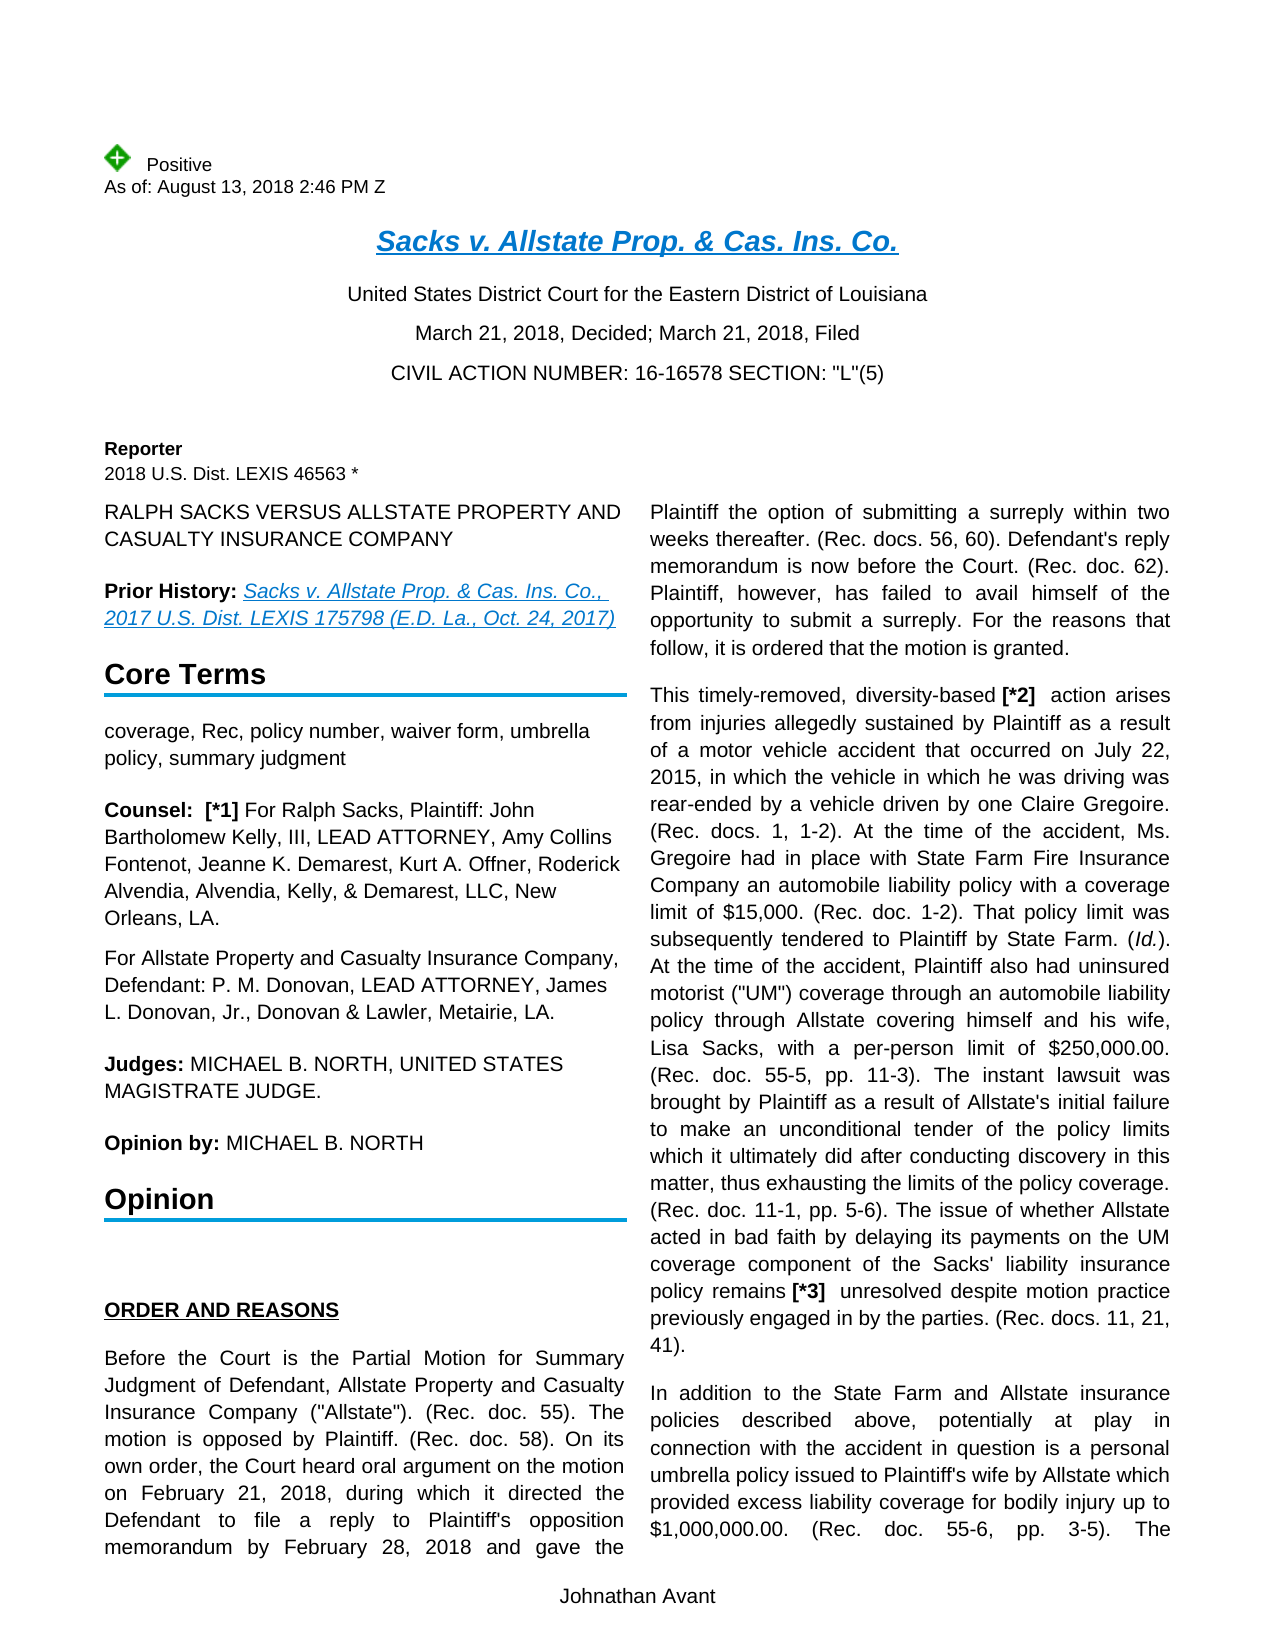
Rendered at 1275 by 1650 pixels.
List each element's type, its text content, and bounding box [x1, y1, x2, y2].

text RALPH SACKS VERSUS ALLSTATE PROPERTY AND CASUALTY INSURANCE COMPANY [104, 497, 625, 551]
text For Allstate Property and Casualty Insurance Company, Defendant: P. M. Donovan, LEAD ATTORNEY, James L. Donovan, Jr., Donovan & Lawler, Metairie, LA. [104, 943, 625, 1024]
text Before the Court is the Partial Motion for Summary Judgment of Defendant, Allstate Property and Casualty Insurance Company ("Allstate"). (Rec. doc. 55). The motion is opposed by Plaintiff. (Rec. doc. 58). On its own order, the Court heard oral argument on the motion on February 21, 2018, during which it directed the Defendant to file a reply to Plaintiff's opposition memorandum by February 28, 2018 and gave the Plaintiff the option of submitting a surreply within two weeks thereafter. (Rec. docs. 56, 60). Defendant's reply memorandum is now before the Court. (Rec. doc. 62). Plaintiff, however, has failed to avail himself of the opportunity to submit a surreply. For the reasons that follow, it is ordered that the motion is granted. [650, 497, 1171, 659]
text Reporter [104, 434, 1171, 459]
text coverage, Rec, policy number, waiver form, umbrella policy, summary judgment [104, 716, 625, 770]
text Opinion [104, 1180, 625, 1216]
text Judges: MICHAEL B. NORTH, UNITED STATES MAGISTRATE JUDGE. [104, 1049, 625, 1103]
text Counsel: [*1] For Ralph Sacks, Plaintiff: John Bartholomew Kelly, III, LEAD ATTORNEY, Amy Collins Fontenot, Jeanne K. Demarest, Kurt A. Offner, Roderick Alvendia, Alvendia, Kelly, & Demarest, LLC, New Orleans, LA. [104, 795, 625, 930]
subtitle Sacks v. Allstate Prop. & Cas. Ins. Co. [104, 222, 1171, 258]
text This timely-removed, diversity-based [*2] action arises from injuries allegedly sustained by Plaintiff as a result of a motor vehicle accident that occurred on July 22, 2015, in which the vehicle in which he was driving was rear-ended by a vehicle driven by one Claire Gregoire. (Rec. docs. 1, 1-2). At the time of the accident, Ms. Gregoire had in place with State Farm Fire Insurance Company an automobile liability policy with a coverage limit of $15,000. (Rec. doc. 1-2). That policy limit was subsequently tendered to Plaintiff by State Farm. (Id.). At the time of the accident, Plaintiff also had uninsured motorist ("UM") coverage through an automobile liability policy through Allstate covering himself and his wife, Lisa Sacks, with a per-person limit of $250,000.00. (Rec. doc. 55-5, pp. 11-3). The instant lawsuit was brought by Plaintiff as a result of Allstate's initial failure to make an unconditional tender of the policy limits which it ultimately did after conducting discovery in this matter, thus exhausting the limits of the policy coverage. (Rec. doc. 11-1, pp. 5-6). The issue of whether Allstate acted in bad faith by delaying its payments on the UM coverage component of the Sacks' liability insurance policy remains [*3] unresolved despite motion practice previously engaged in by the parties. (Rec. docs. 11, 21, 41). [650, 680, 1171, 1357]
text CIVIL ACTION NUMBER: 16-16578 SECTION: "L"(5) [104, 358, 1171, 385]
picture [104, 144, 131, 172]
text Positive As of: August 13, 2018 2:46 PM Z [104, 145, 1171, 197]
text Opinion by: MICHAEL B. NORTH [104, 1128, 625, 1155]
text Before the Court is the Partial Motion for Summary Judgment of Defendant, Allstate Property and Casualty Insurance Company ("Allstate"). (Rec. doc. 55). The motion is opposed by Plaintiff. (Rec. doc. 58). On its own order, the Court heard oral argument on the motion on February 21, 2018, during which it directed the Defendant to file a reply to Plaintiff's opposition memorandum by February 28, 2018 and gave the Plaintiff the option of submitting a surreply within two weeks thereafter. (Rec. docs. 56, 60). Defendant's reply memorandum is now before the Court. (Rec. doc. 62). Plaintiff, however, has failed to avail himself of the opportunity to submit a surreply. For the reasons that follow, it is ordered that the motion is granted. [104, 1342, 625, 1559]
text Prior History: Sacks v. Allstate Prop. & Cas. Ins. Co., 2017 U.S. Dist. LEXIS 175798 (E.D. La., Oct. 24, 2017) [104, 576, 625, 630]
text Core Terms [104, 655, 625, 691]
text 2018 U.S. Dist. LEXIS 46563 * [104, 459, 1171, 484]
text ORDER AND REASONS [104, 1266, 625, 1322]
text March 21, 2018, Decided; March 21, 2018, Filed [104, 318, 1171, 345]
text United States District Court for the Eastern District of Louisiana [104, 278, 1171, 306]
